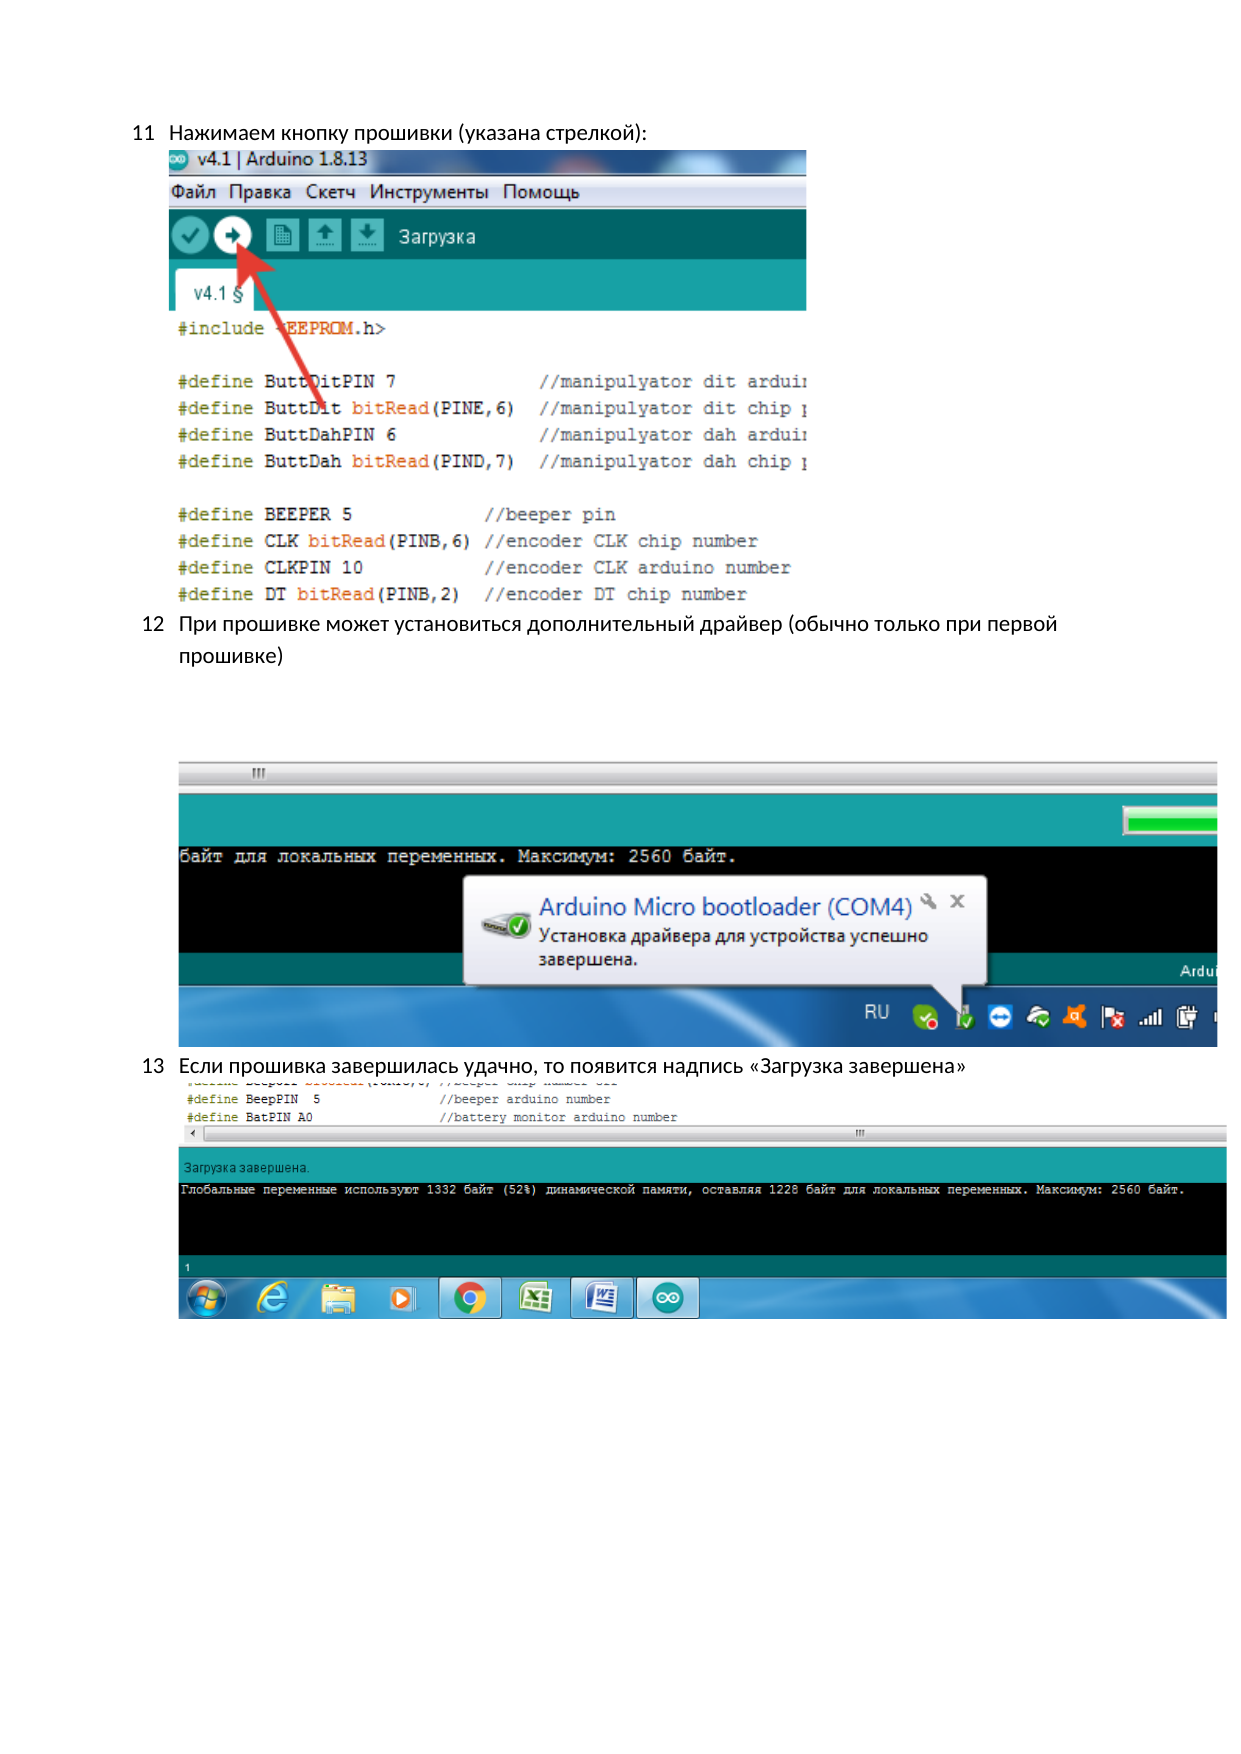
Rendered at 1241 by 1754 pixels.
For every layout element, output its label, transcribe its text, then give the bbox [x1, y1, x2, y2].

picture [178, 1083, 1227, 1319]
picture [168, 150, 807, 605]
picture [178, 673, 1218, 1047]
